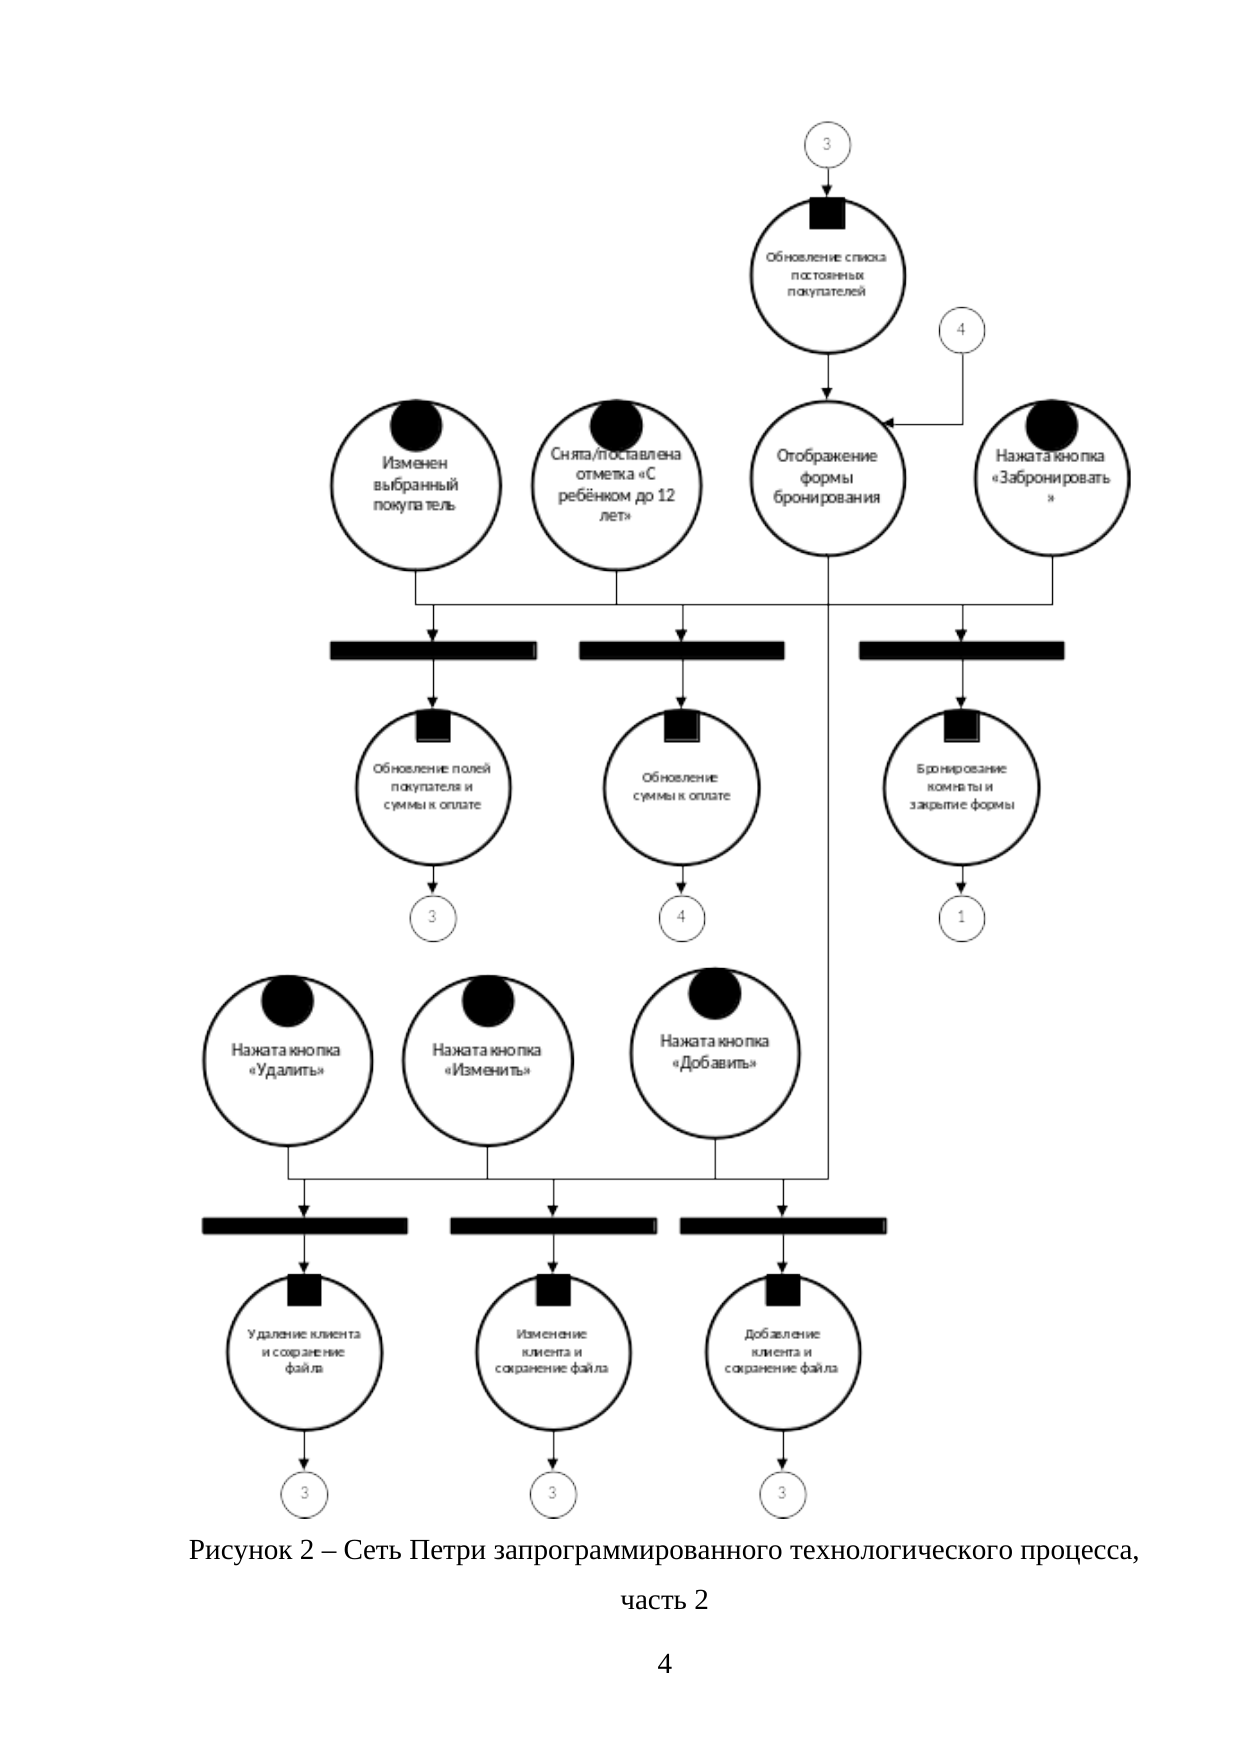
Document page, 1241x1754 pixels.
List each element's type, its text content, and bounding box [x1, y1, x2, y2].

text Рисунок 2 – Сеть Петри запрограммированного технологического процесса, часть 2 [177, 1532, 1152, 1616]
